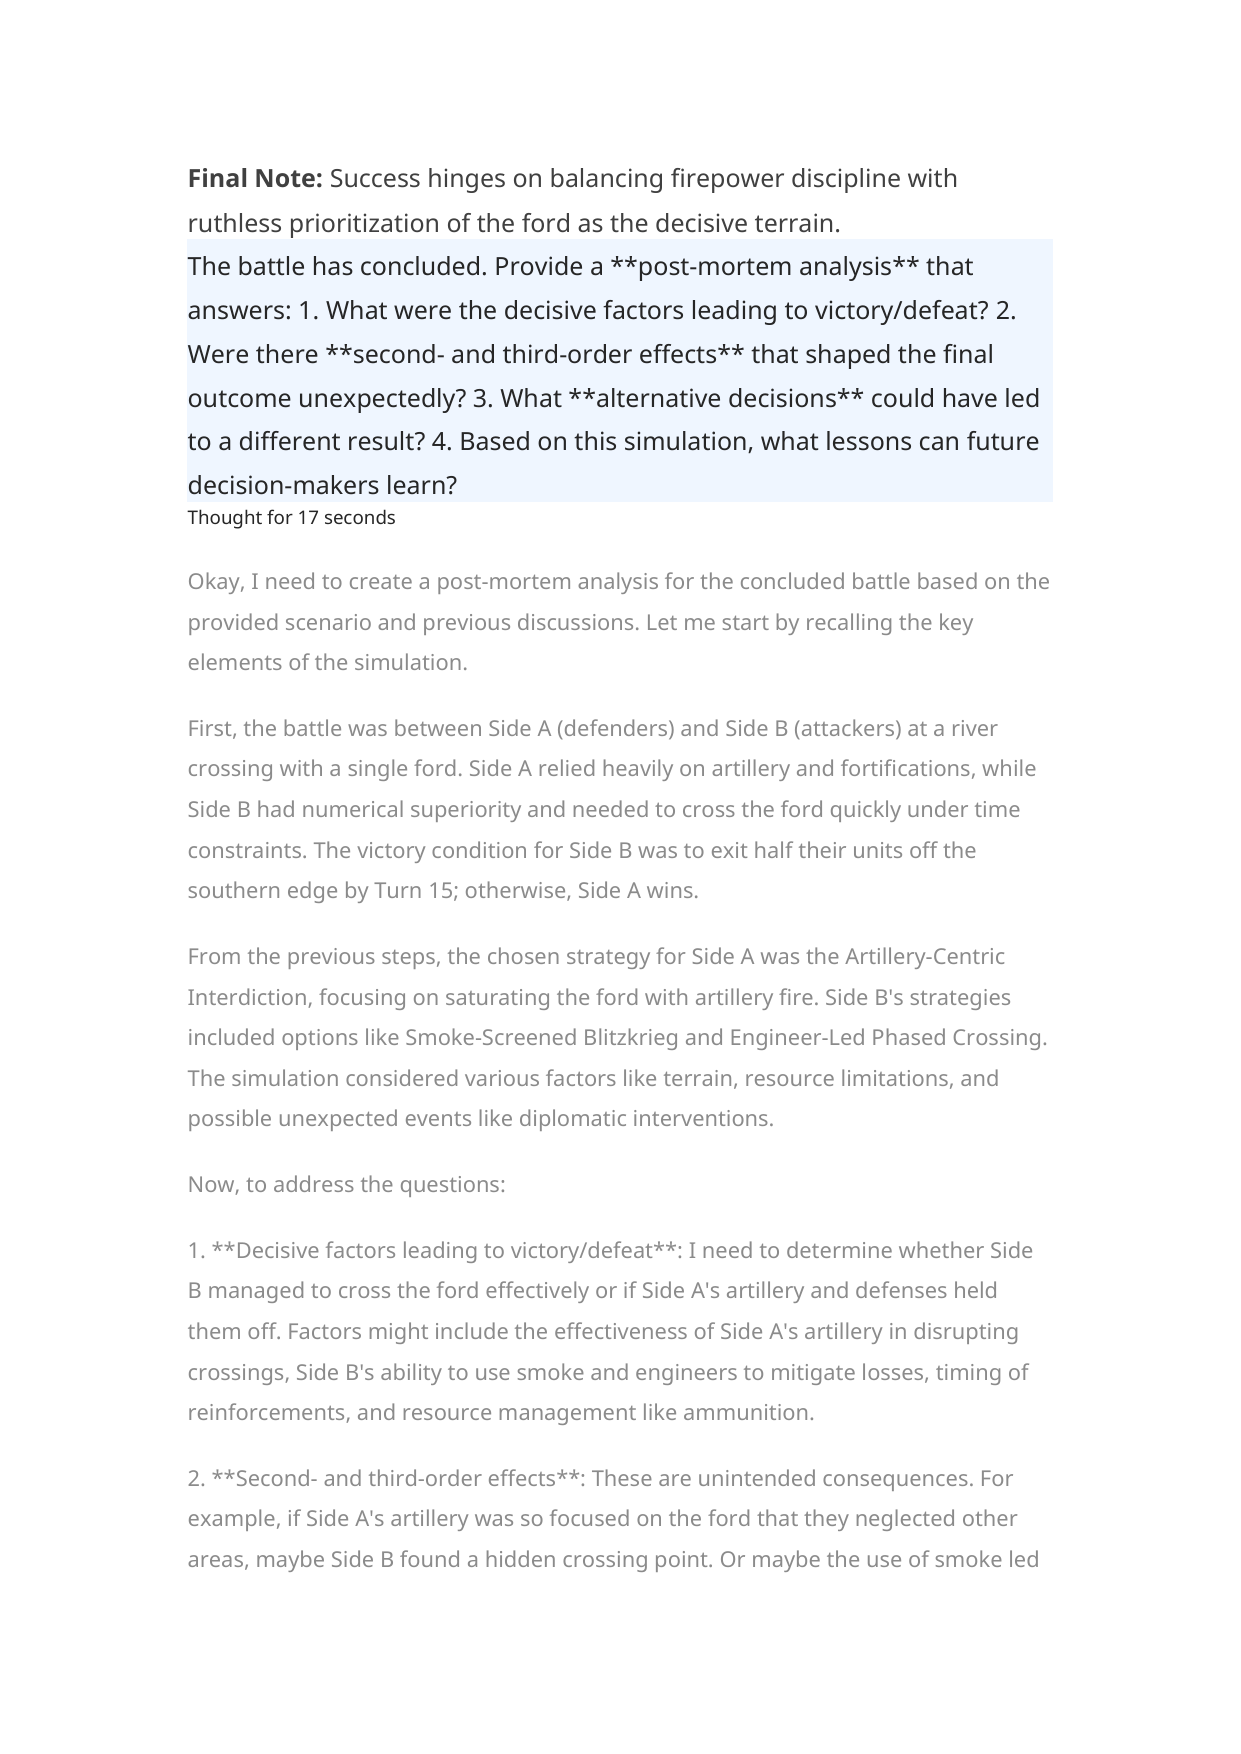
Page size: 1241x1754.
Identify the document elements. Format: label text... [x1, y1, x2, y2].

text First, the battle was between Side A (defenders) and Side B (attackers) at a river crossing with a single ford. Side A relied heavily on artillery and fortifications, while Side B had numerical superiority and needed to cross the ford quickly under time constraints. The victory condition for Side B was to exit half their units off the southern edge by Turn 15; otherwise, Side A wins. [187, 702, 1053, 905]
text Now, to address the questions: [187, 1158, 1053, 1199]
text The battle has concluded. Provide a **post-mortem analysis** that answers: 1. What were the decisive factors leading to victory/defeat? 2. Were there **second- and third-order effects** that shaped the final outcome unexpectedly? 3. What **alternative decisions** could have led to a different result? 4. Based on this simulation, what lessons can future decision-makers learn? [187, 239, 1053, 502]
text Thought for 17 seconds [187, 502, 1053, 530]
text 1. **Decisive factors leading to victory/defeat**: I need to determine whether Side B managed to cross the ford effectively or if Side A's artillery and defenses held them off. Factors might include the effectiveness of Side A's artillery in disrupting crossings, Side B's ability to use smoke and engineers to mitigate losses, timing of reinforcements, and resource management like ammunition. [187, 1224, 1053, 1427]
text Okay, I need to create a post-mortem analysis for the concluded battle based on the provided scenario and previous discussions. Let me start by recalling the key elements of the simulation. [187, 555, 1053, 677]
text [187, 1452, 1053, 1574]
text Final Note: Success hinges on balancing firepower discipline with ruthless prioritization of the ford as the decisive terrain. [187, 150, 1053, 239]
text From the previous steps, the chosen strategy for Side A was the Artillery-Centric Interdiction, focusing on saturating the ford with artillery fire. Side B's strategies included options like Smoke-Screened Blitzkrieg and Engineer-Led Phased Crossing. The simulation considered various factors like terrain, resource limitations, and possible unexpected events like diplomatic interventions. [187, 930, 1053, 1133]
